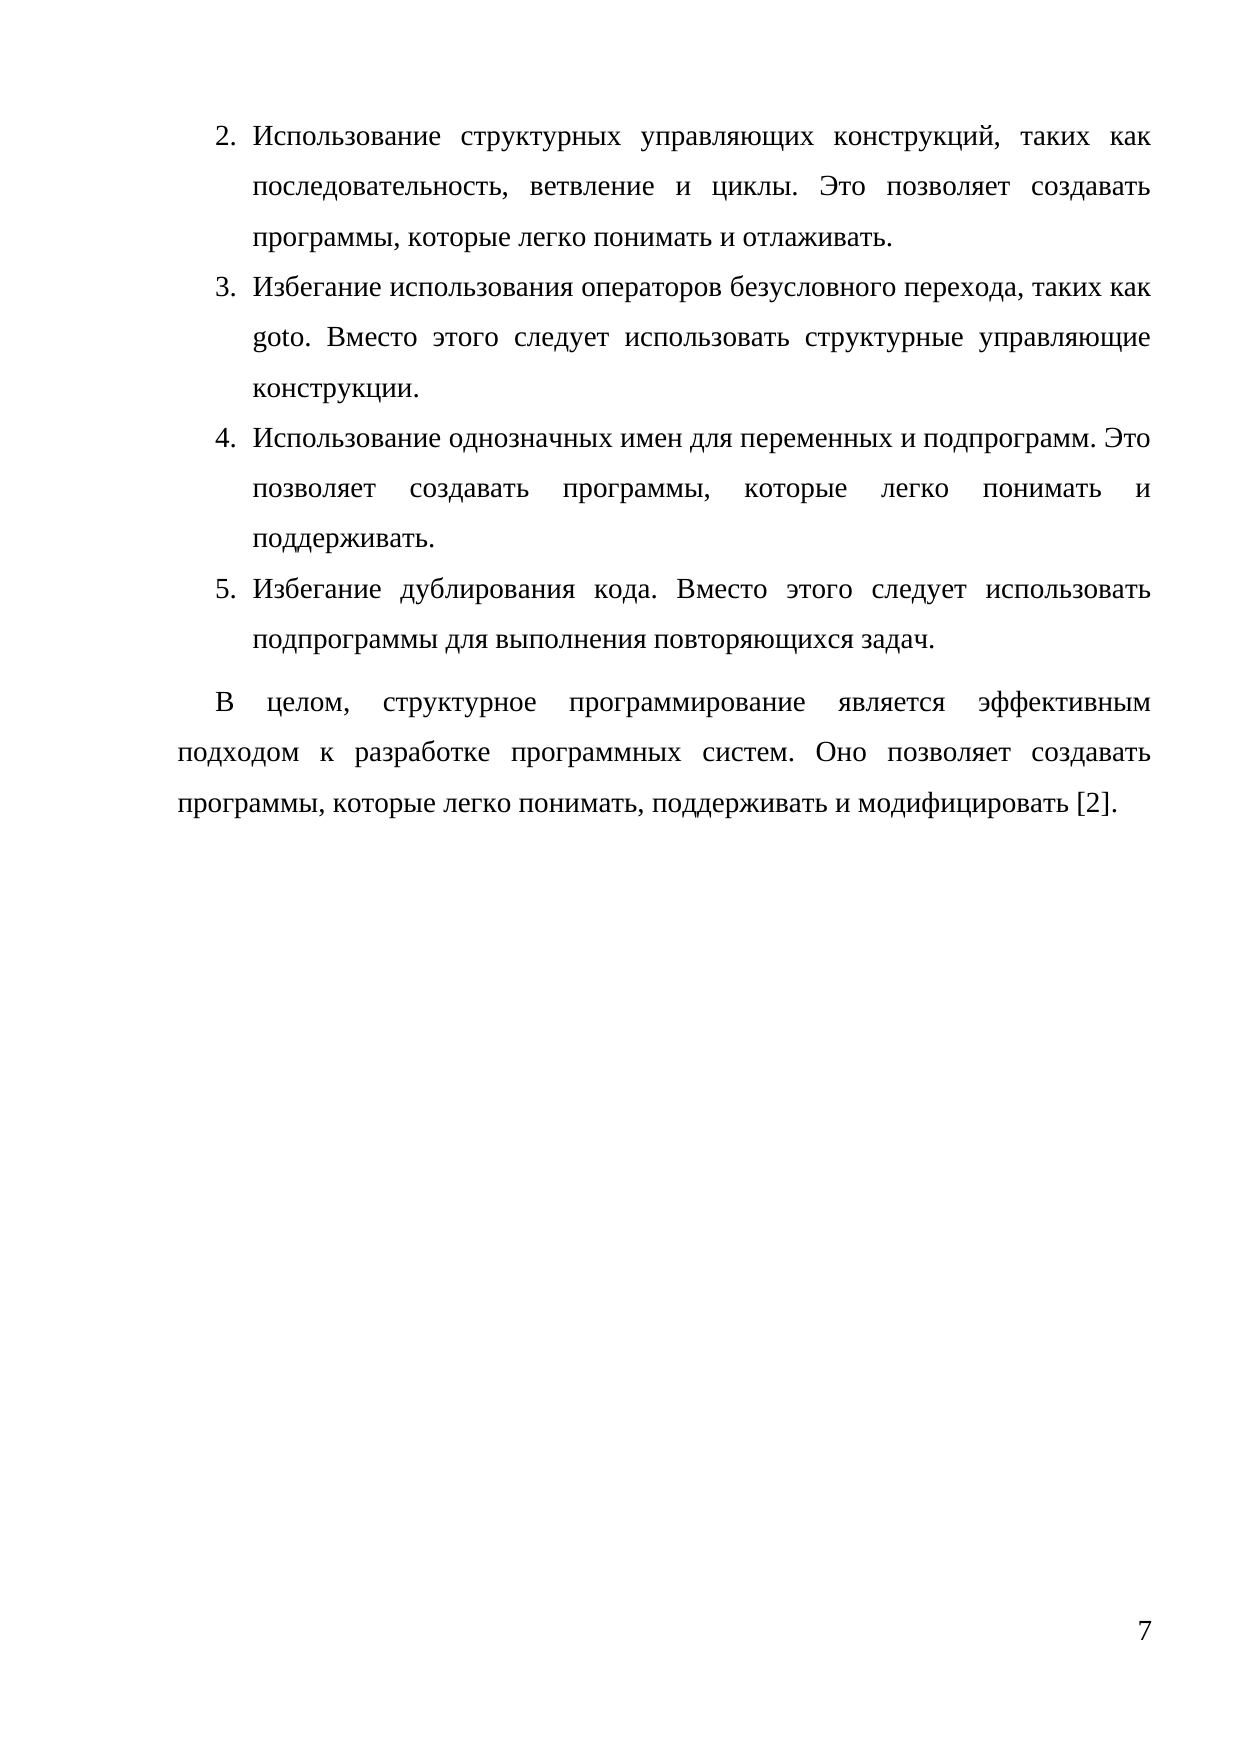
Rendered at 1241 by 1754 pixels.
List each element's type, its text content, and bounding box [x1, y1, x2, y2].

list Использование однозначных имен для переменных и подпрограмм. Это позволяет создавать программы, которые легко понимать и поддерживать. [215, 420, 1152, 554]
text В целом, структурное программирование является эффективным подходом к разработке программных систем. Оно позволяет создавать программы, которые легко понимать, поддерживать и модифицировать [2]. [177, 684, 1152, 818]
list Использование структурных управляющих конструкций, таких как последовательность, ветвление и циклы. Это позволяет создавать программы, которые легко понимать и отлаживать. [215, 118, 1152, 252]
list Избегание использования операторов безусловного перехода, таких как goto. Вместо этого следует использовать структурные управляющие конструкции. [215, 269, 1152, 403]
list Избегание дублирования кода. Вместо этого следует использовать подпрограммы для выполнения повторяющихся задач. [215, 571, 1152, 655]
